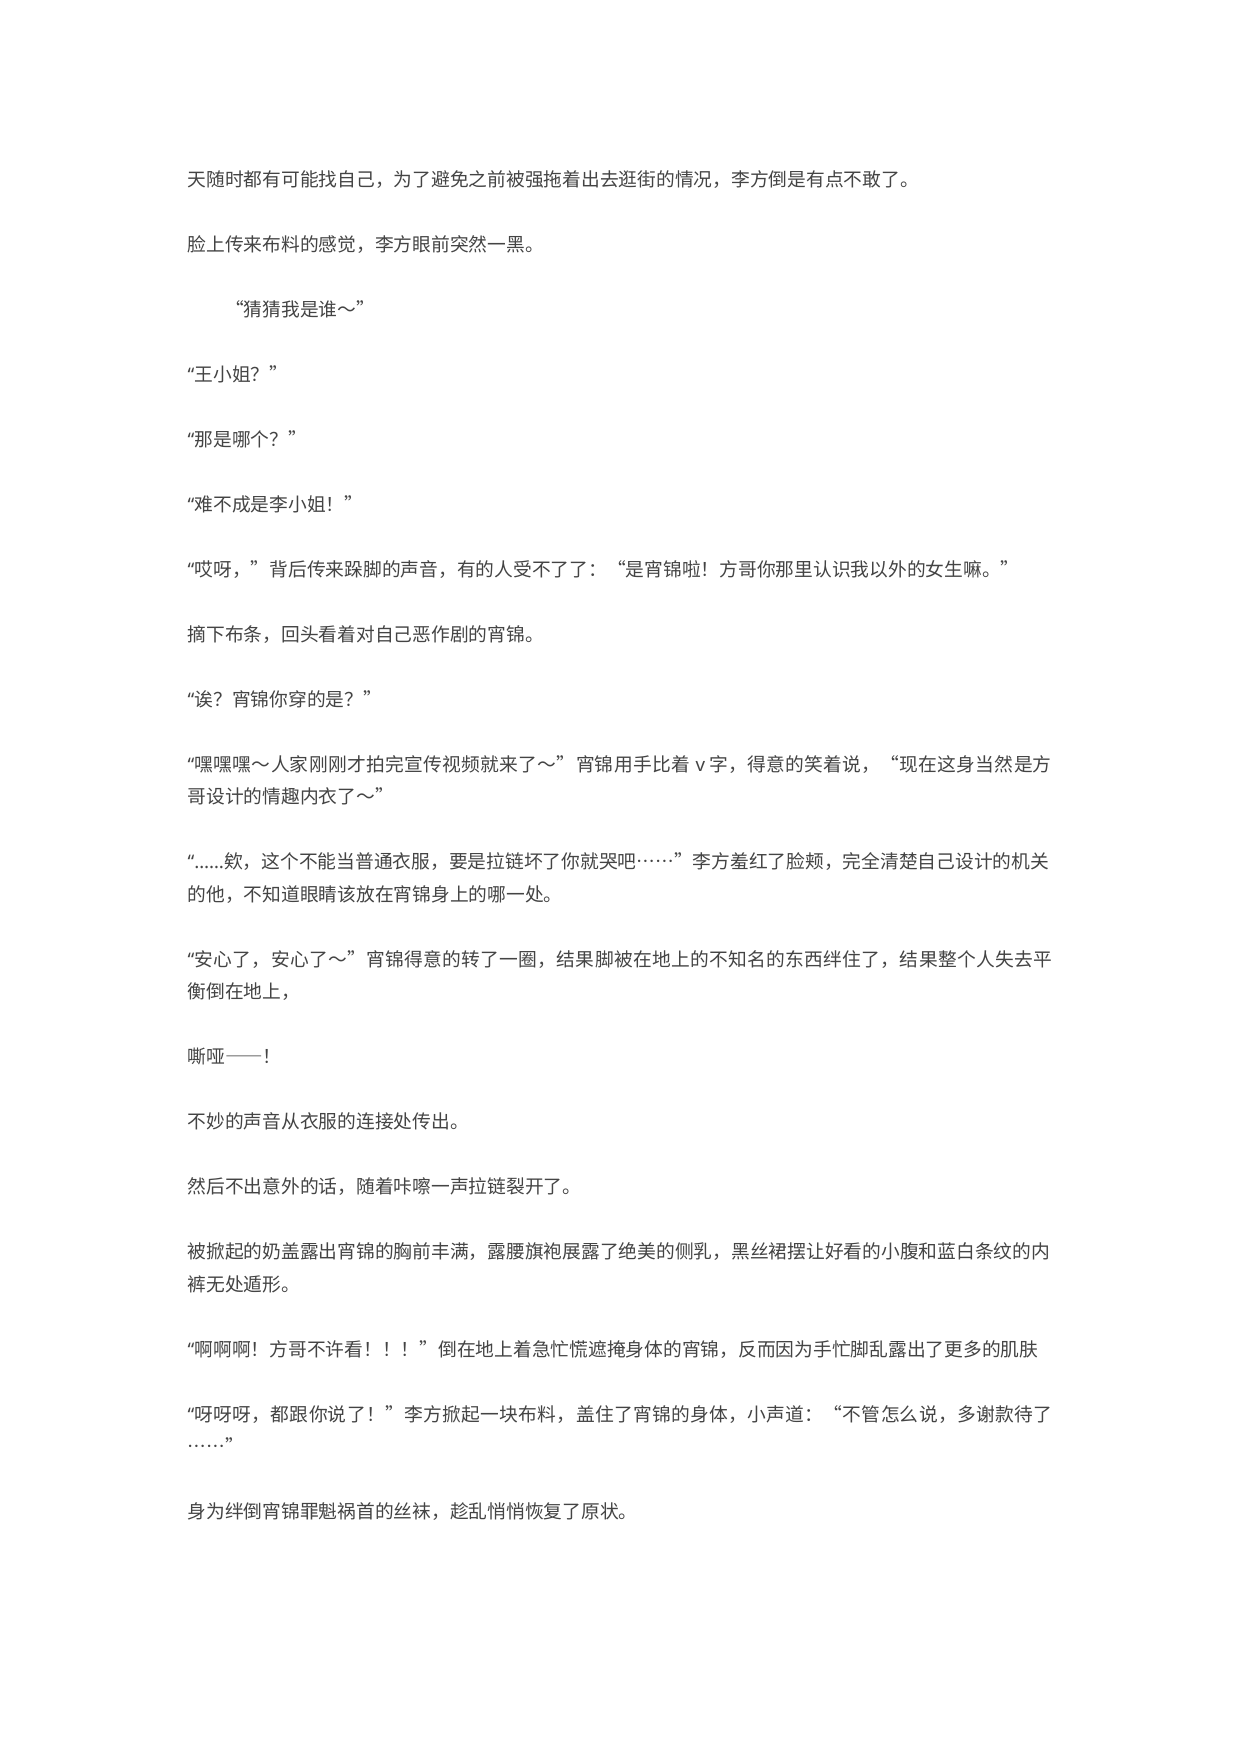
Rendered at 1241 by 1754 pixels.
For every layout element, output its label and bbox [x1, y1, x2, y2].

text [187, 859, 1053, 1559]
text [187, 162, 1053, 858]
